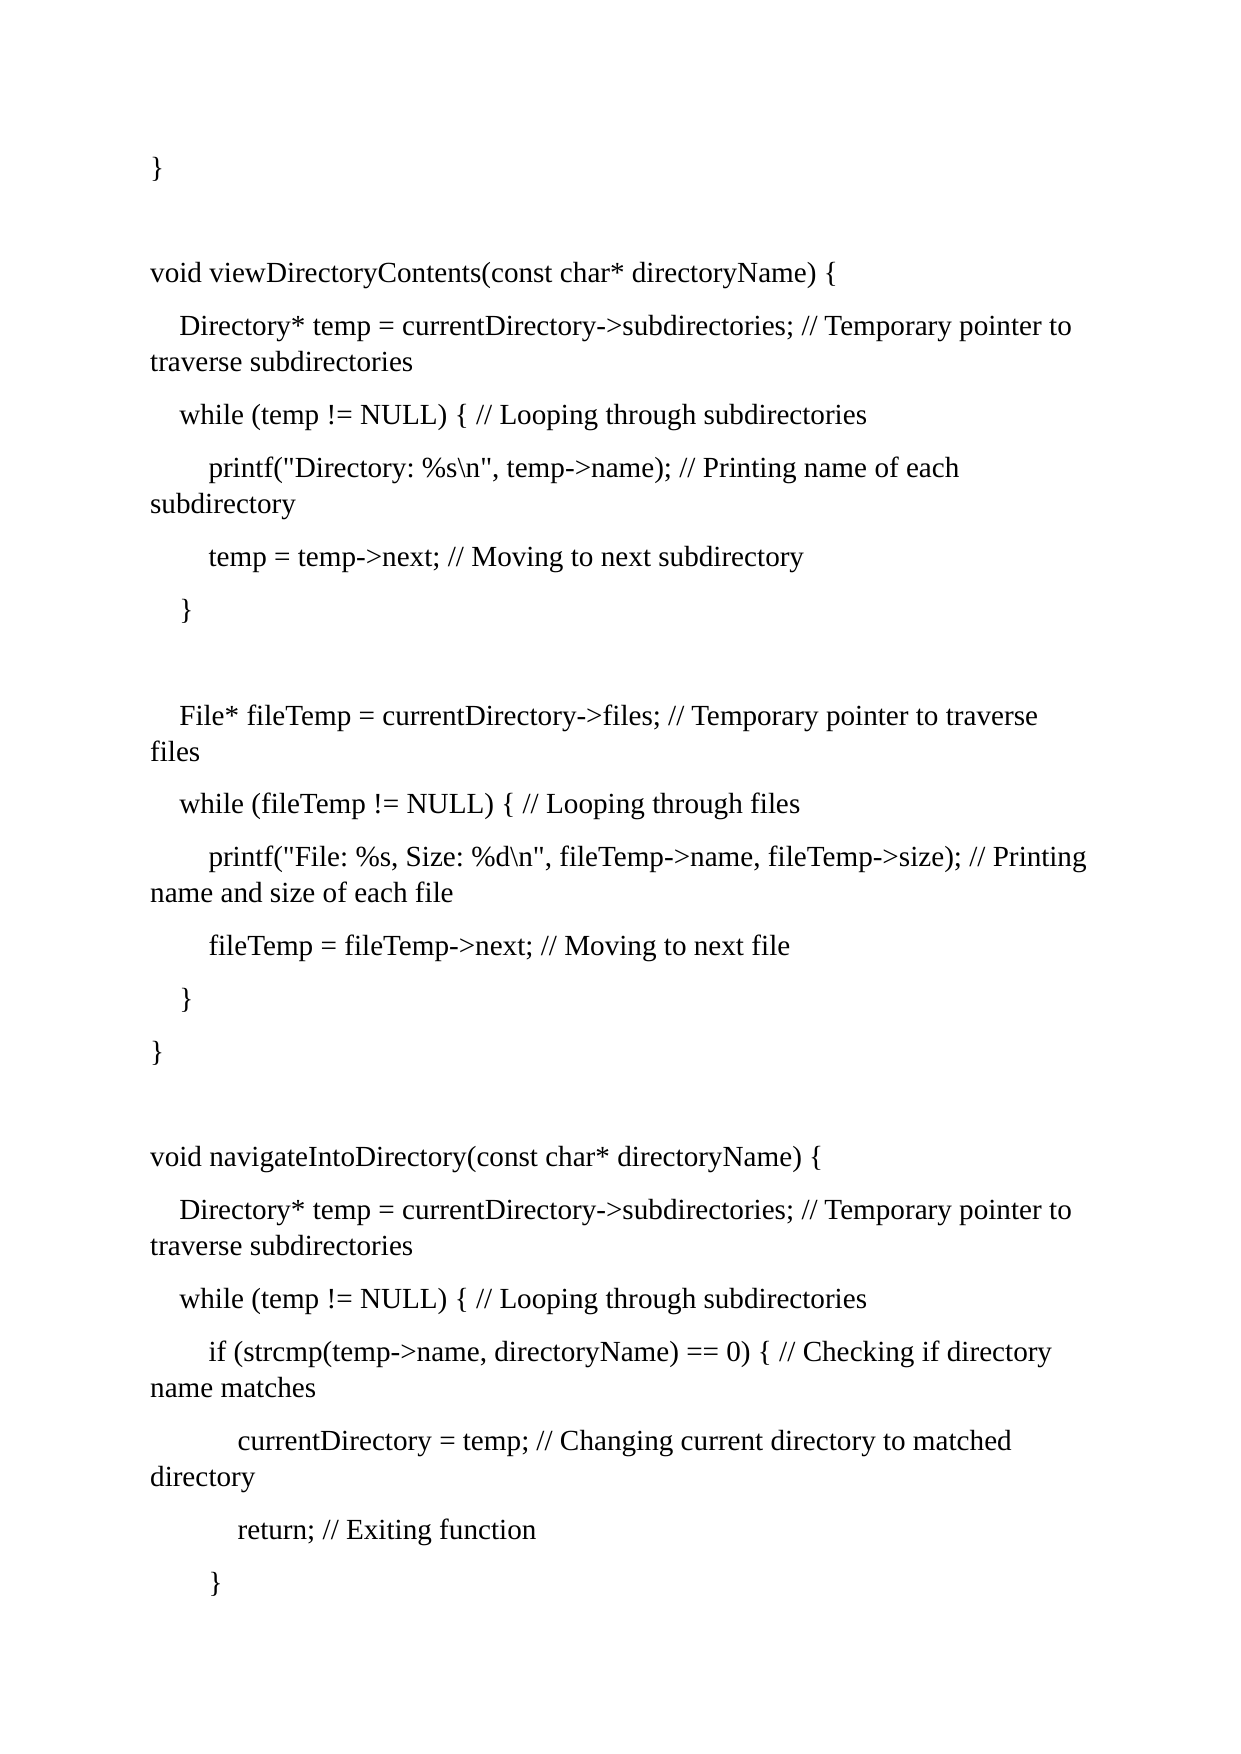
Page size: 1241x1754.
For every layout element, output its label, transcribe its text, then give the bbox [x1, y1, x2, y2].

text return; // Exiting function [150, 1512, 1090, 1546]
text } [150, 592, 1090, 626]
text while (temp != NULL) { // Looping through subdirectories [150, 397, 1090, 431]
text printf("Directory: %s\n", temp->name); // Printing name of each subdirectory [150, 450, 1090, 520]
text currentDirectory = temp; // Changing current directory to matched directory [150, 1423, 1090, 1493]
text while (fileTemp != NULL) { // Looping through files [150, 787, 1090, 820]
text Directory* temp = currentDirectory->subdirectories; // Temporary pointer to traverse subdirectories [150, 308, 1090, 378]
text } [150, 1565, 1090, 1598]
text if (strcmp(temp->name, directoryName) == 0) { // Checking if directory name matches [150, 1334, 1090, 1404]
text fileTemp = fileTemp->next; // Moving to next file [150, 928, 1090, 962]
text printf("File: %s, Size: %d\n", fileTemp->name, fileTemp->size); // Printing name and size of each file [150, 839, 1090, 909]
text void navigateIntoDirectory(const char* directoryName) { [150, 1139, 1090, 1173]
text temp = temp->next; // Moving to next subdirectory [150, 539, 1090, 573]
text Directory* temp = currentDirectory->subdirectories; // Temporary pointer to traverse subdirectories [150, 1192, 1090, 1262]
text } [150, 1034, 1090, 1067]
text File* fileTemp = currentDirectory->files; // Temporary pointer to traverse files [150, 698, 1090, 767]
text while (temp != NULL) { // Looping through subdirectories [150, 1281, 1090, 1315]
text } [150, 981, 1090, 1015]
text } [150, 150, 1090, 183]
text void viewDirectoryContents(const char* directoryName) { [150, 256, 1090, 289]
